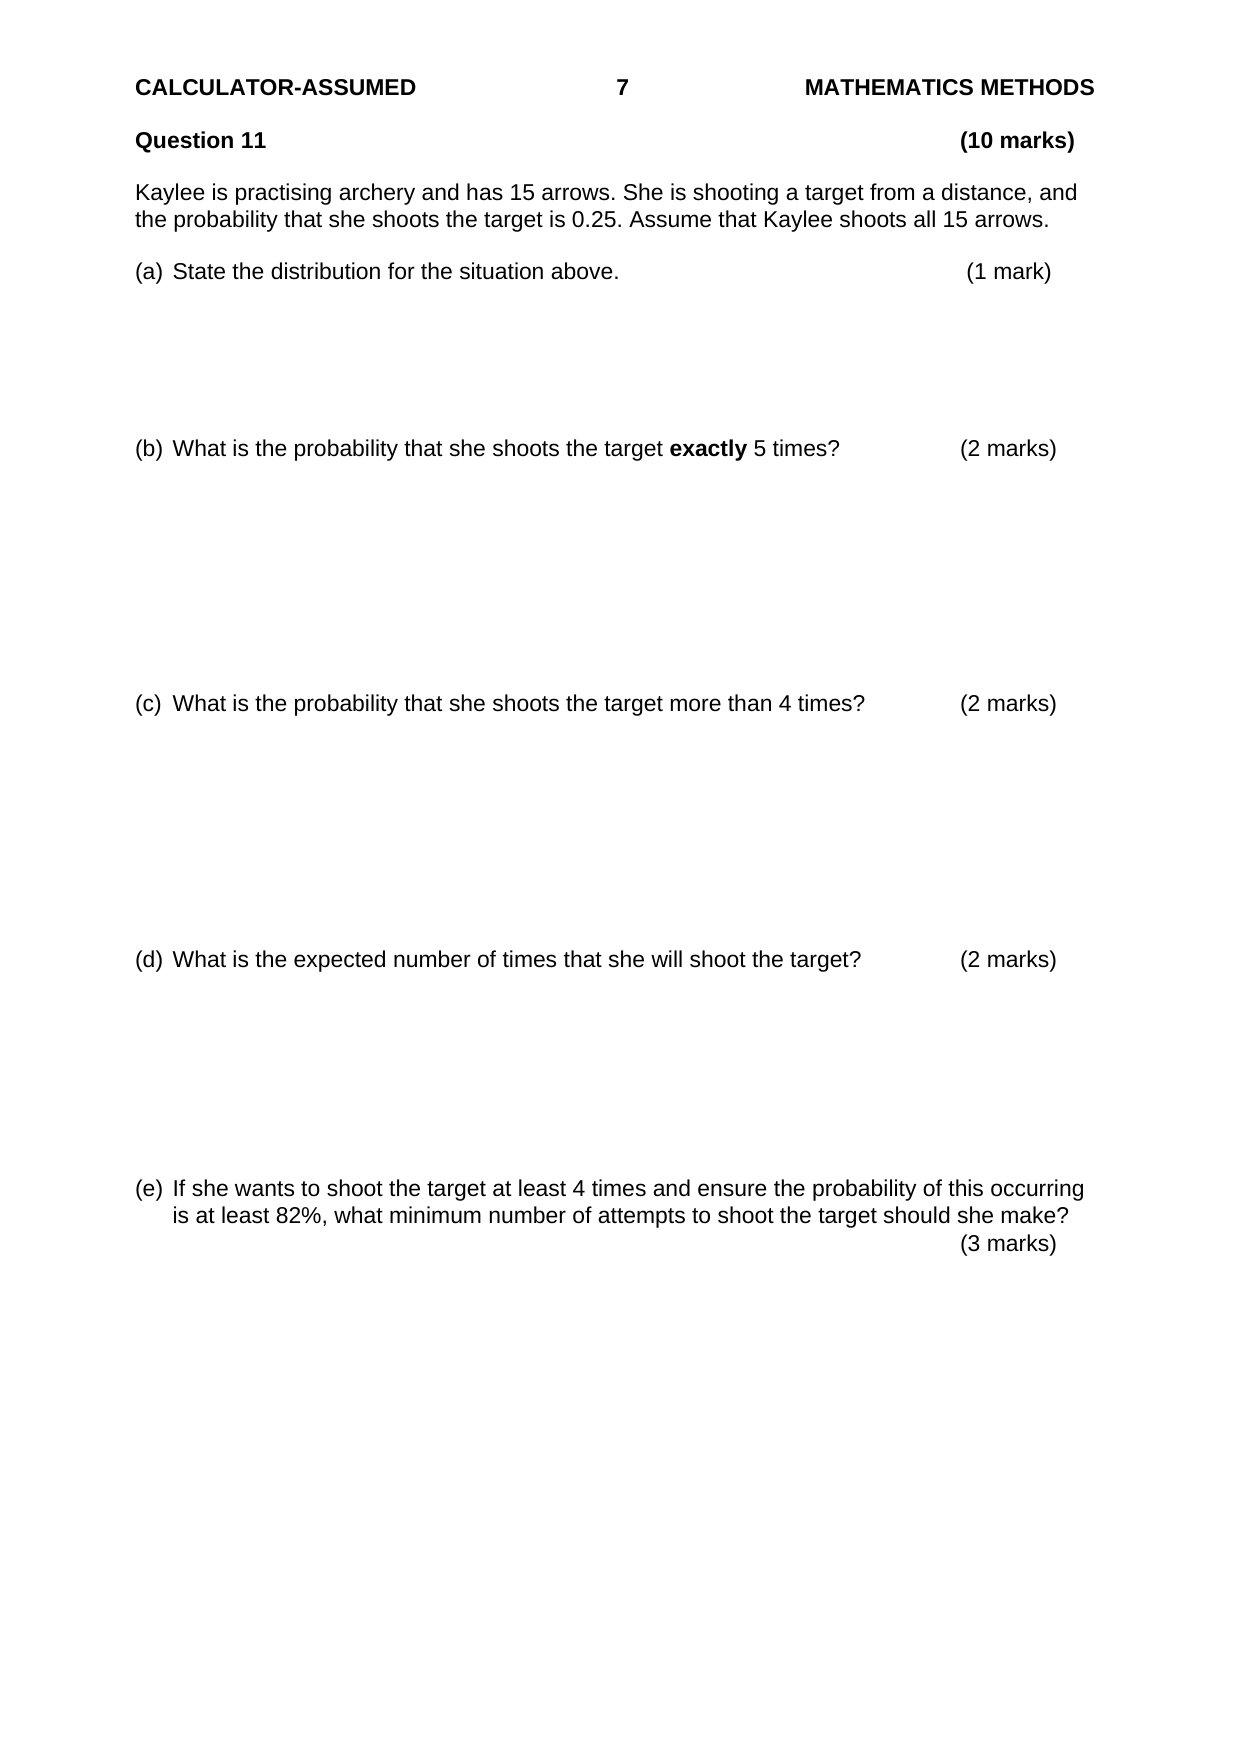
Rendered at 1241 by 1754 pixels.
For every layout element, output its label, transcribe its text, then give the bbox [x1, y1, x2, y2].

list State the distribution for the situation above. (1 mark) [135, 258, 1105, 285]
text Kaylee is practising archery and has 15 arrows. She is shooting a target from a distance, and the probability that she shoots the target is 0.25. Assume that Kaylee shoots all 15 arrows. [135, 179, 1105, 232]
list If she wants to shoot the target at least 4 times and ensure the probability of this occurring is at least 82%, what minimum number of attempts to shoot the target should she make? (3 marks) [135, 1174, 1105, 1257]
text Question 11 (10 marks) [135, 127, 1105, 153]
list What is the expected number of times that she will shoot the target? (2 marks) [135, 946, 1105, 972]
list What is the probability that she shoots the target exactly 5 times? (2 marks) [135, 435, 1105, 461]
list What is the probability that she shoots the target more than 4 times? (2 marks) [135, 690, 1105, 716]
